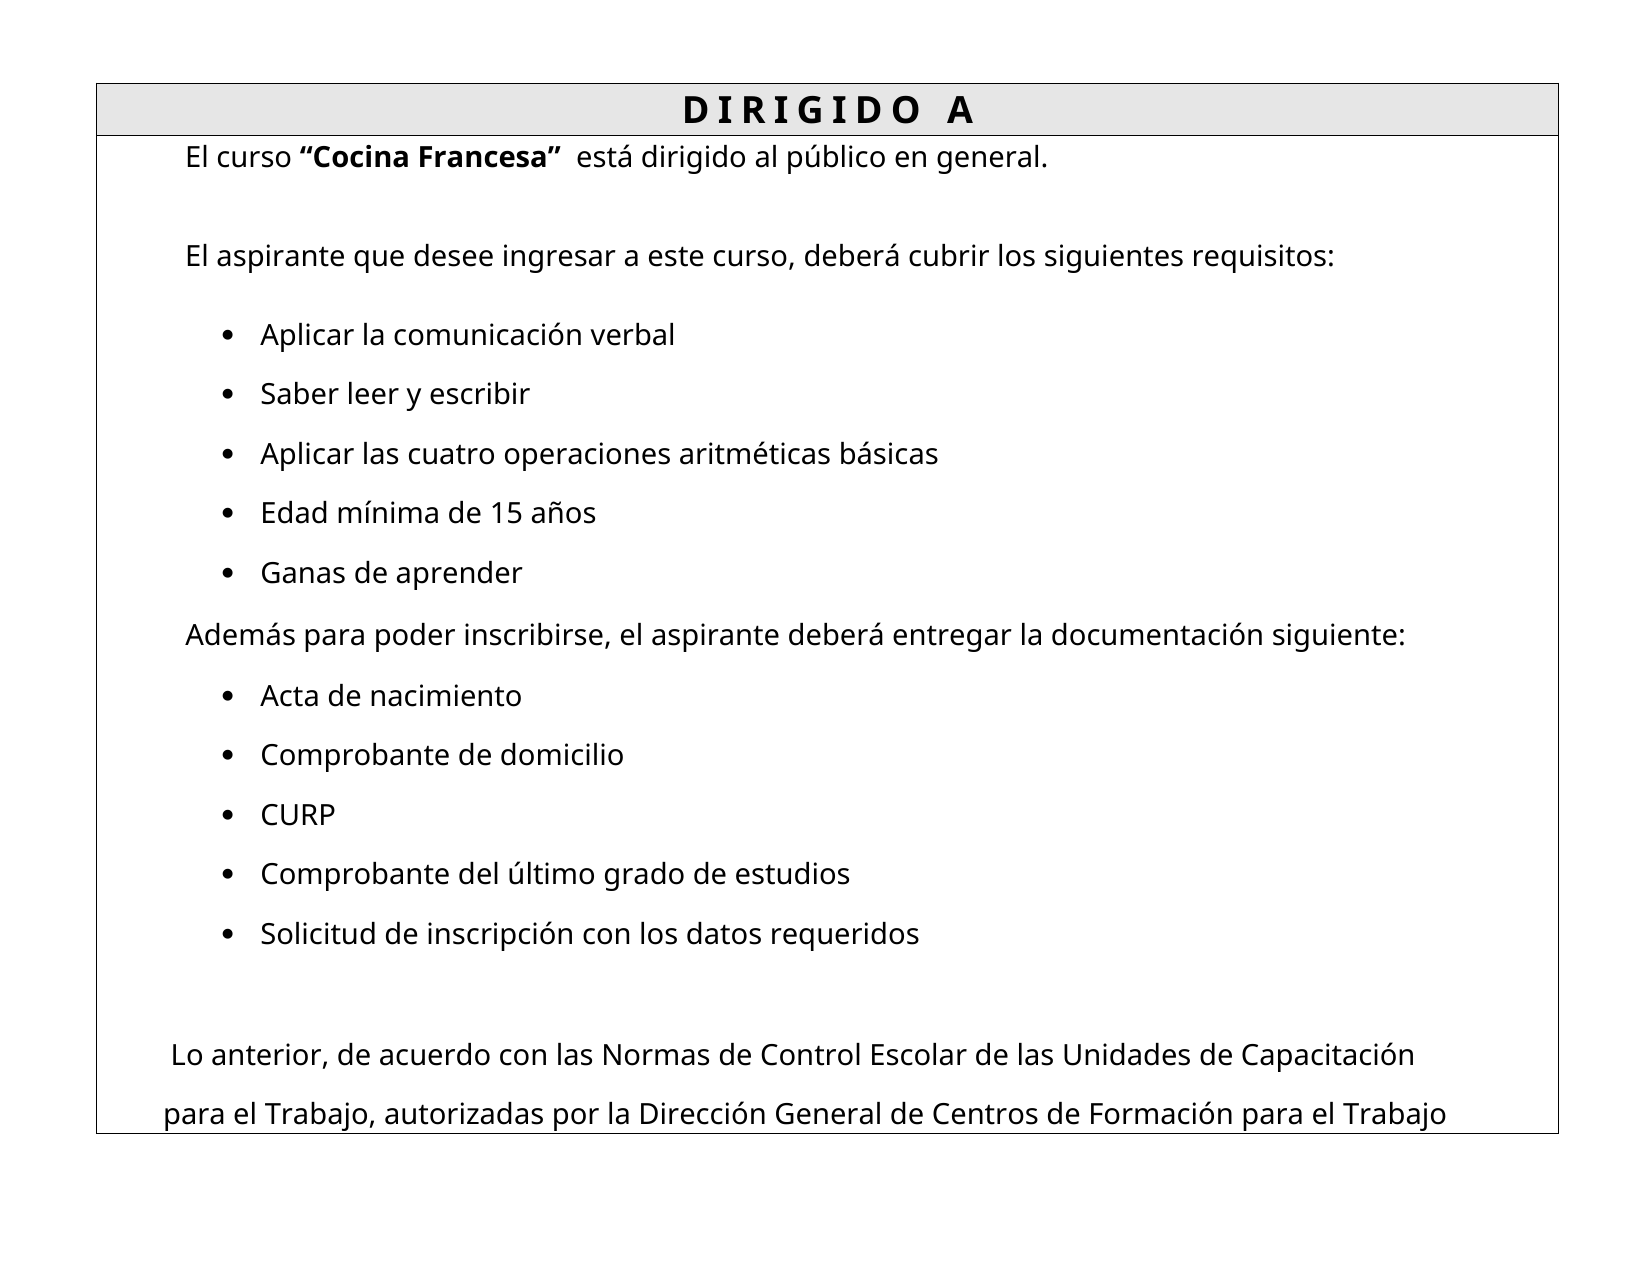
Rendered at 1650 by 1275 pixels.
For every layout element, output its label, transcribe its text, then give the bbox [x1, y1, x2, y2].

table_header DIRIGIDO A [97, 84, 1558, 135]
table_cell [97, 136, 1558, 1133]
